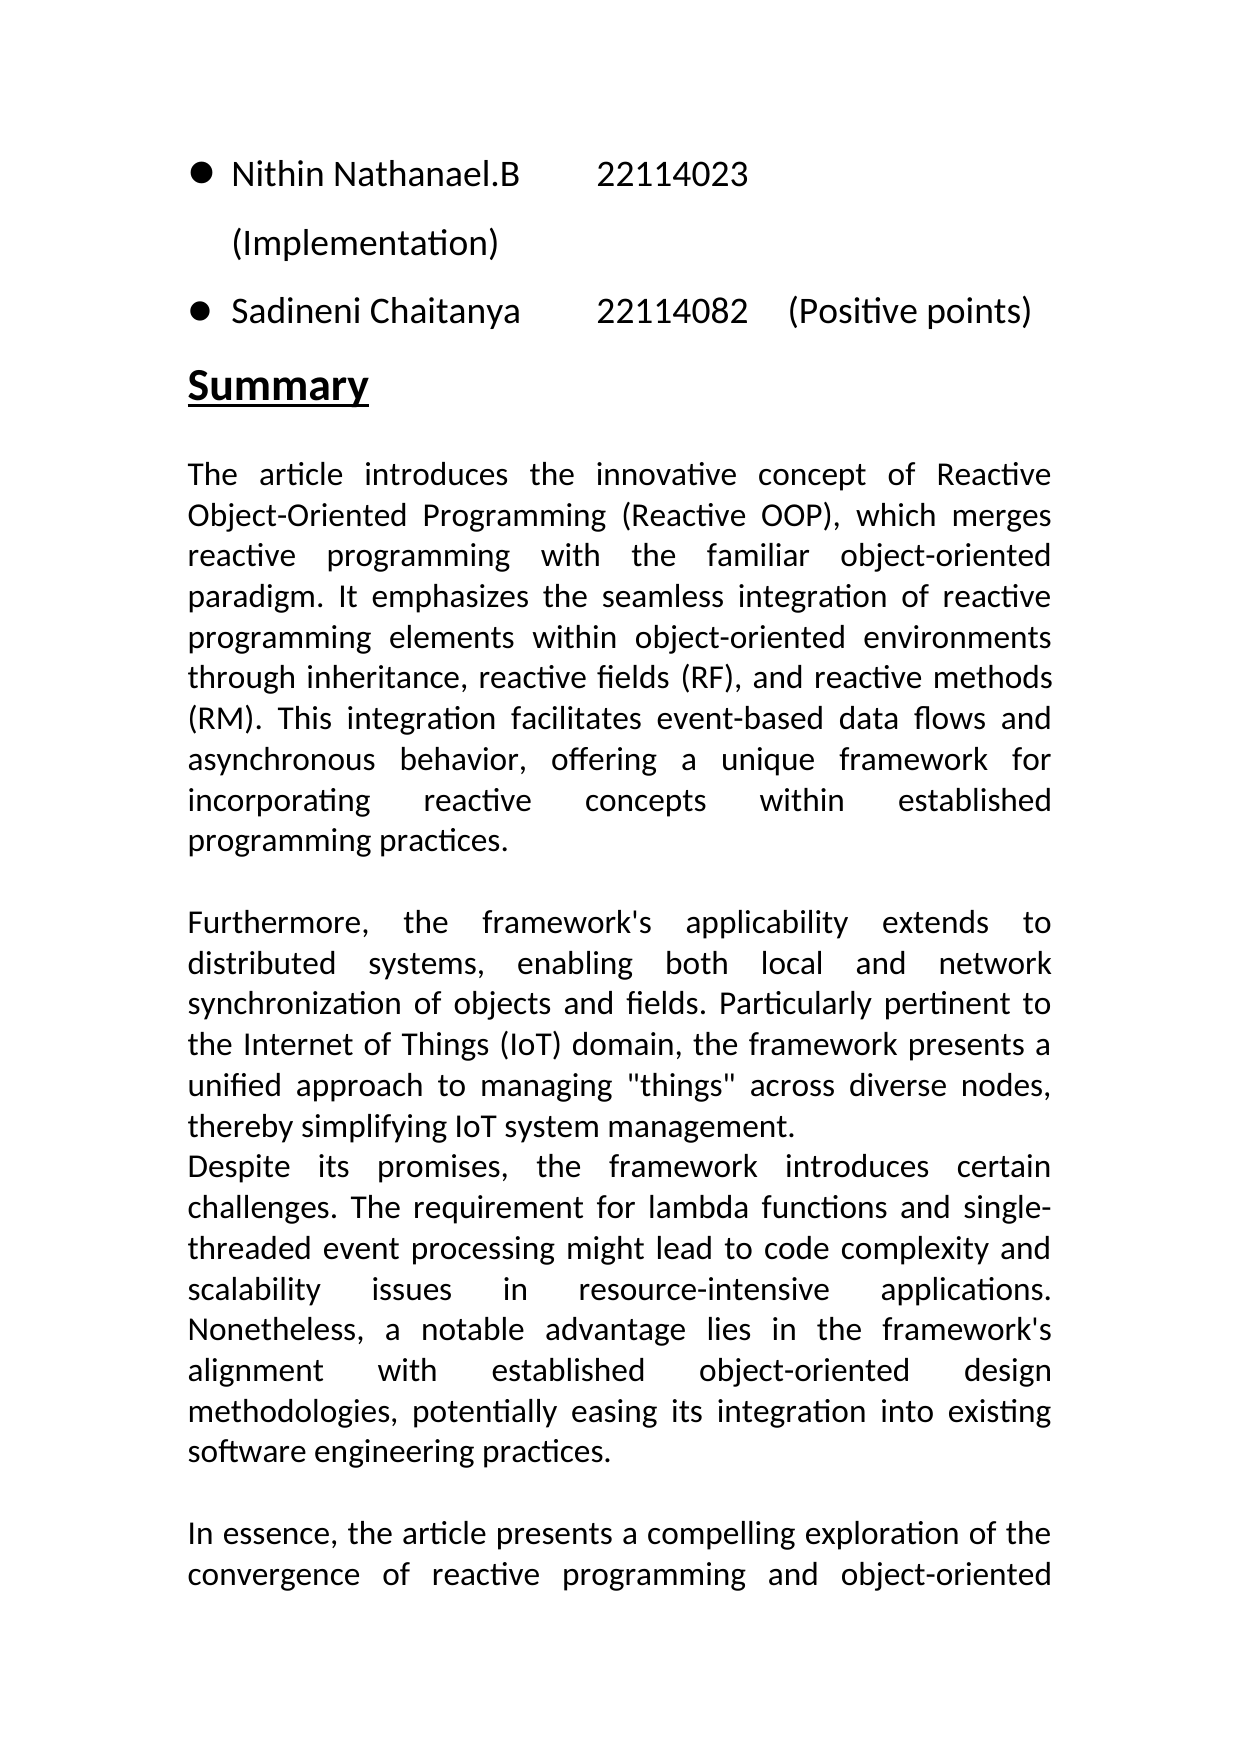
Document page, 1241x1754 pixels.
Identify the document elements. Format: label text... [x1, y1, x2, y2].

text Despite its promises, the framework introduces certain challenges. The requirement for lambda functions and single-threaded event processing might lead to code complexity and scalability issues in resource-intensive applications. Nonetheless, a notable advantage lies in the framework's alignment with established object-oriented design methodologies, potentially easing its integration into existing software engineering practices. [187, 1145, 1053, 1471]
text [187, 1512, 1053, 1593]
text The article introduces the innovative concept of Reactive Object-Oriented Programming (Reactive OOP), which merges reactive programming with the familiar object-oriented paradigm. It emphasizes the seamless integration of reactive programming elements within object-oriented environments through inheritance, reactive fields (RF), and reactive methods (RM). This integration facilitates event-based data flows and asynchronous behavior, offering a unique framework for incorporating reactive concepts within established programming practices. [187, 453, 1053, 860]
text Summary [187, 356, 1053, 412]
text Furthermore, the framework's applicability extends to distributed systems, enabling both local and network synchronization of objects and fields. Particularly pertinent to the Internet of Things (IoT) domain, the framework presents a unified approach to managing "things" across diverse nodes, thereby simplifying IoT system management. [187, 901, 1053, 1145]
list Nithin Nathanael.B 22114023 (Implementation) [187, 150, 1053, 264]
list Sadineni Chaitanya 22114082 (Positive points) [187, 287, 1053, 333]
